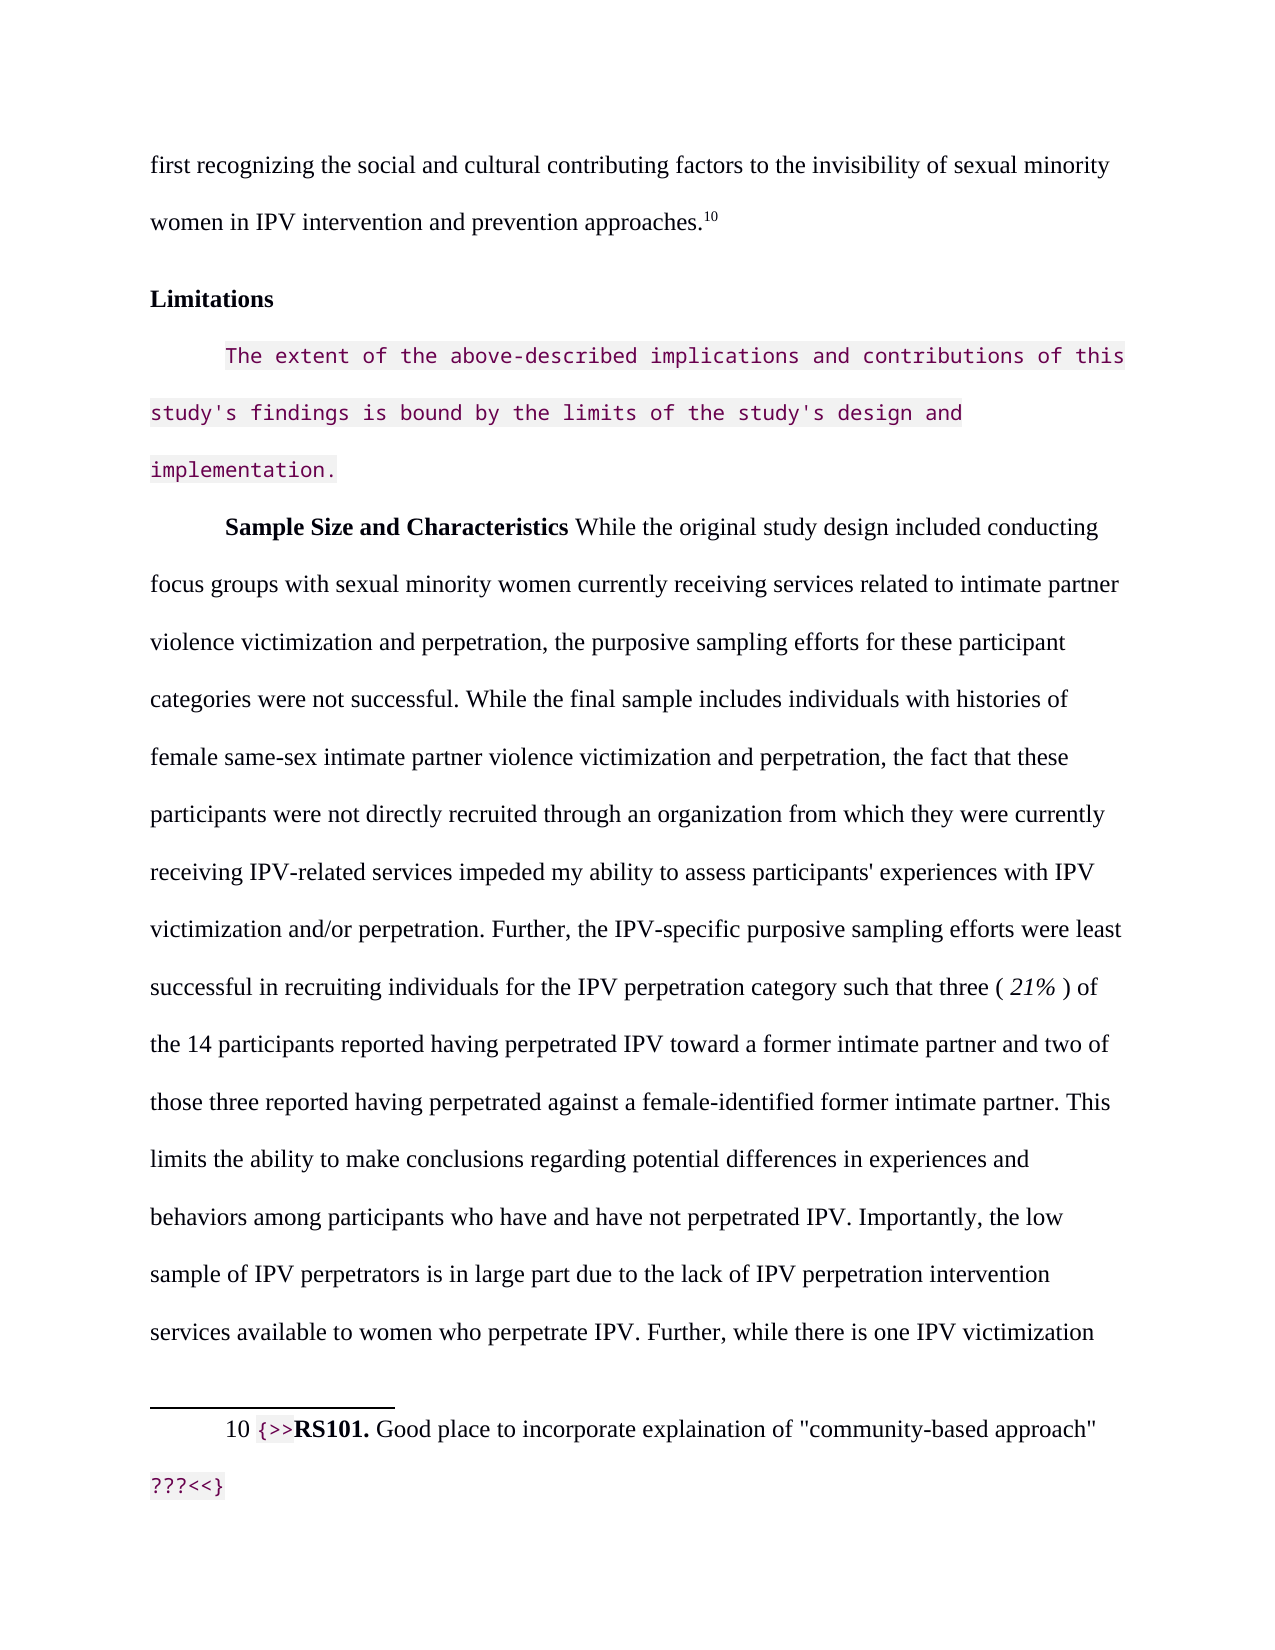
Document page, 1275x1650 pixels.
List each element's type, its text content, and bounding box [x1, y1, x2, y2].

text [150, 512, 1125, 1346]
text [150, 150, 1125, 236]
text The extent of the above-described implications and contributions of this study's findings is bound by the limits of the study's design and implementation. [150, 341, 1125, 483]
subtitle Limitations [150, 284, 1125, 312]
